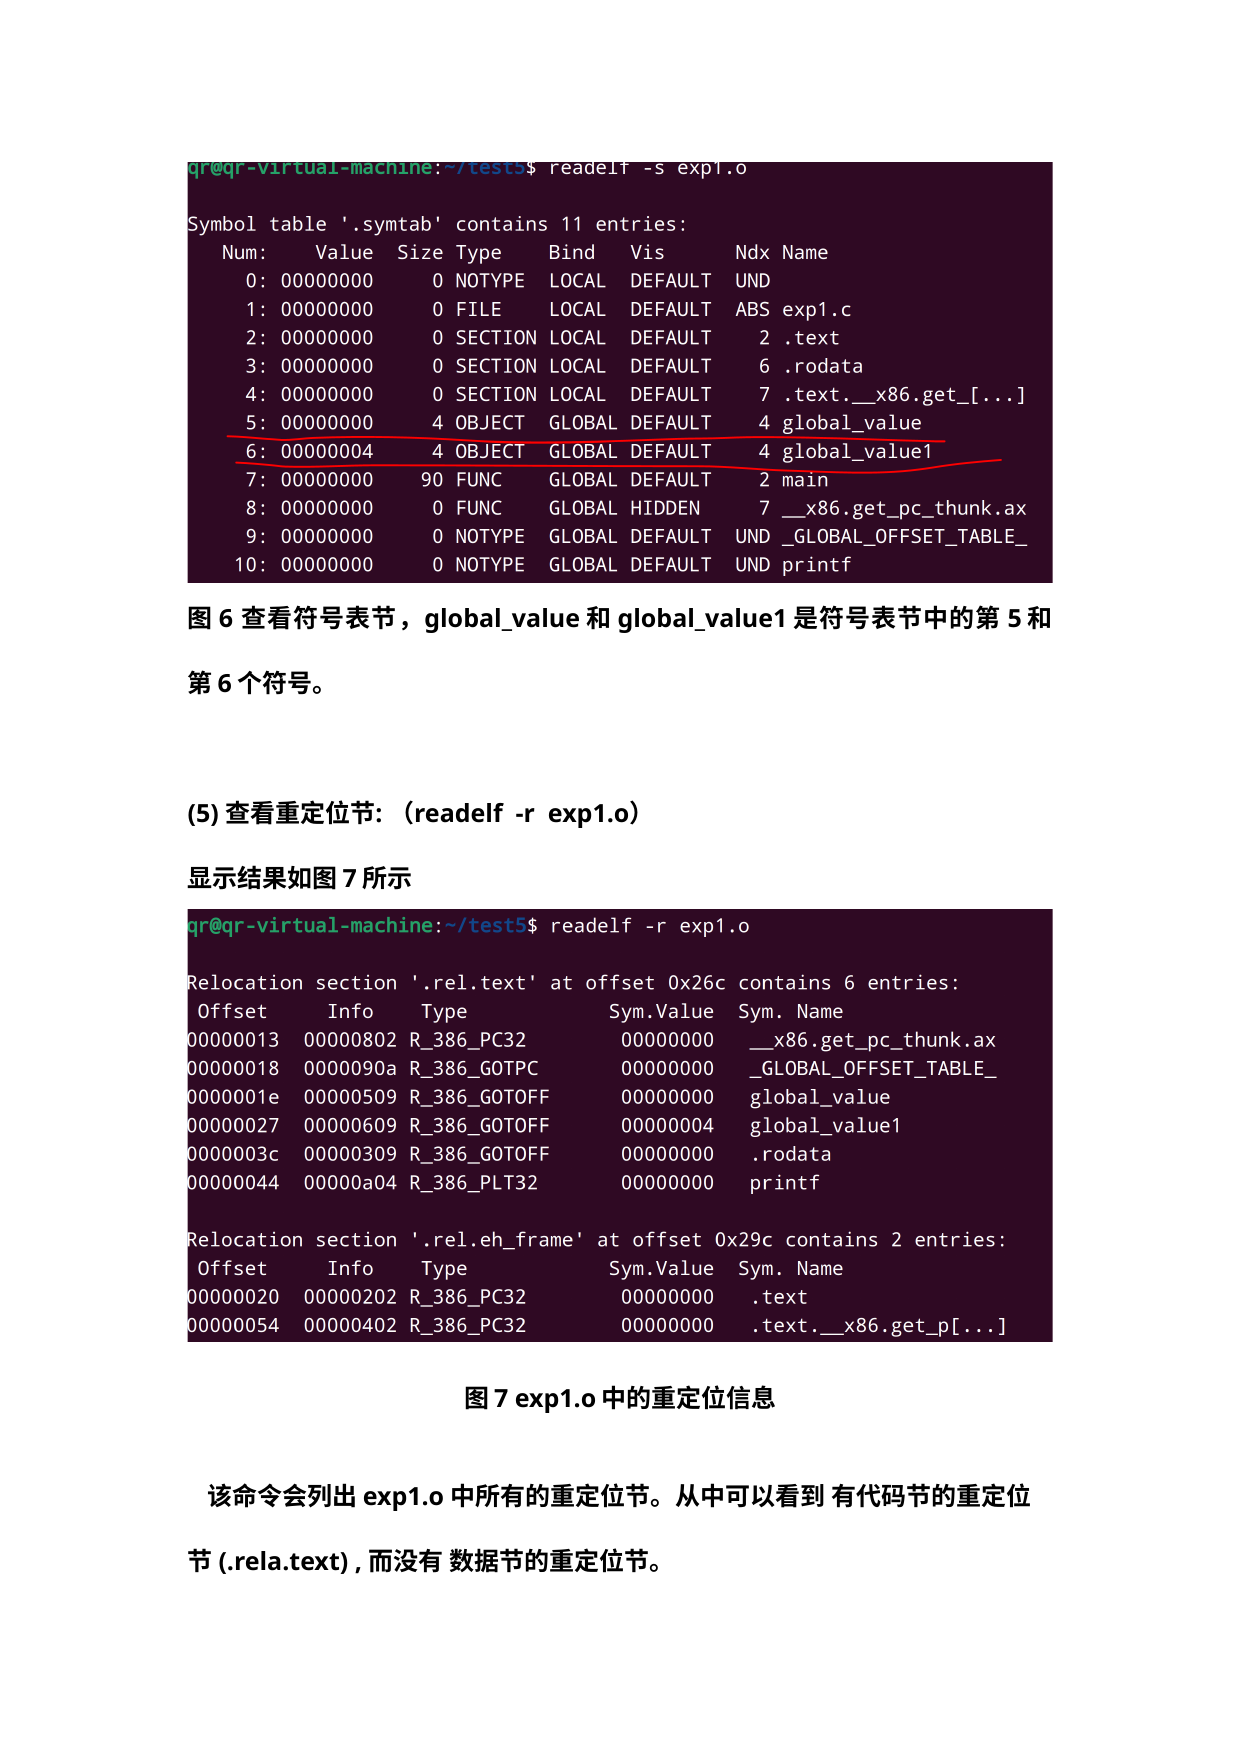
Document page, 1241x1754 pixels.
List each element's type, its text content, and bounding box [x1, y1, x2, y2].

picture [187, 162, 1053, 583]
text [187, 1462, 1053, 1592]
text 图6 查看符号表节，global_value和global_value1是符号表节中的第5和第6个符号。 [187, 584, 1053, 714]
text (5) 查看重定位节: （readelf -r exp1.o） [187, 779, 1053, 844]
text 显示结果如图7所示 [187, 844, 1053, 909]
picture [187, 909, 1053, 1342]
text 图7 exp1.o中的重定位信息 [187, 1364, 1053, 1429]
